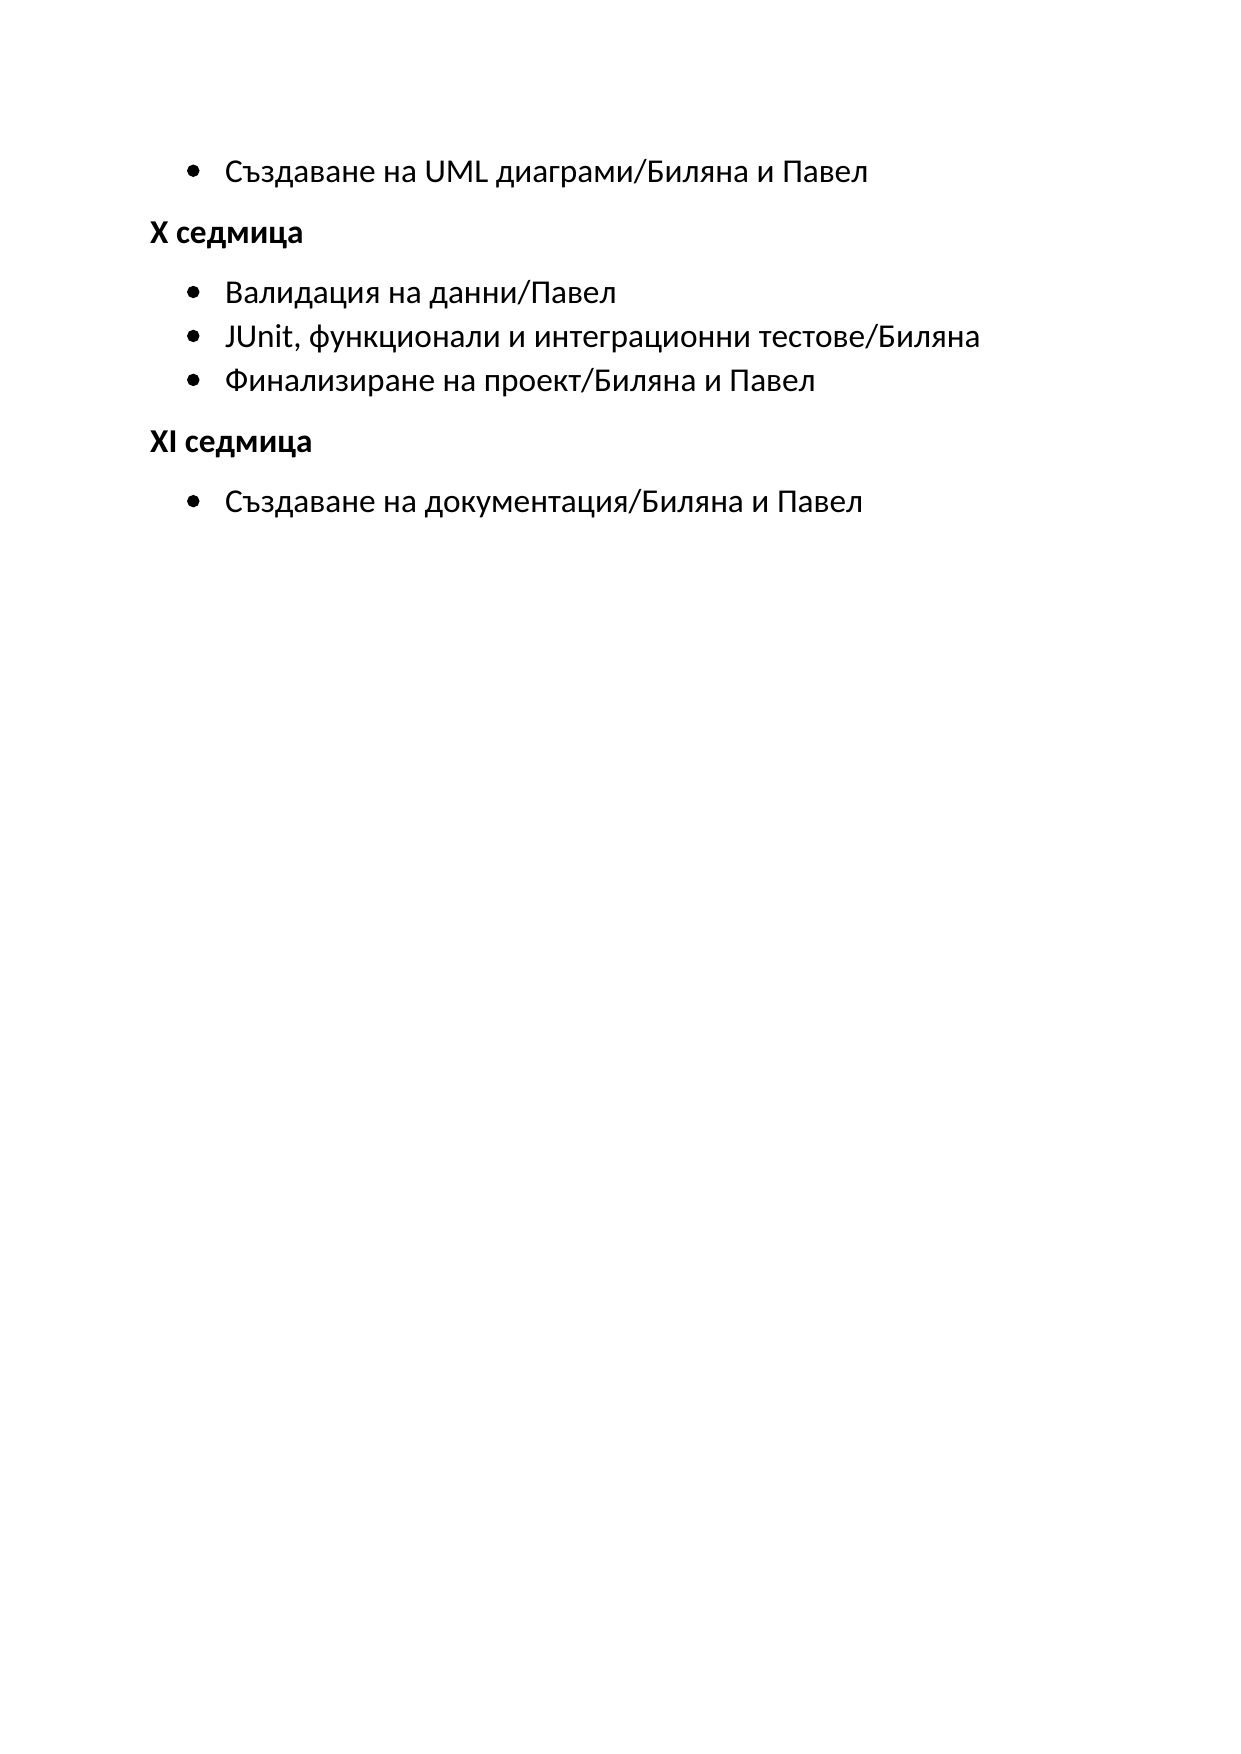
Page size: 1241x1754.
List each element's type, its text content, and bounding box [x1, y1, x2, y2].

list JUnit, функционали и интеграционни тестове/Биляна [187, 315, 1090, 356]
list Валидация на данни/Павел [187, 271, 1090, 312]
text XI седмица [150, 420, 1090, 461]
list Финализиране на проект/Биляна и Павел [187, 359, 1090, 400]
list Създаване на документация/Биляна и Павел [187, 480, 1090, 521]
text X седмица [150, 211, 1090, 251]
list Създаване на UML диаграми/Биляна и Павел [187, 150, 1090, 191]
